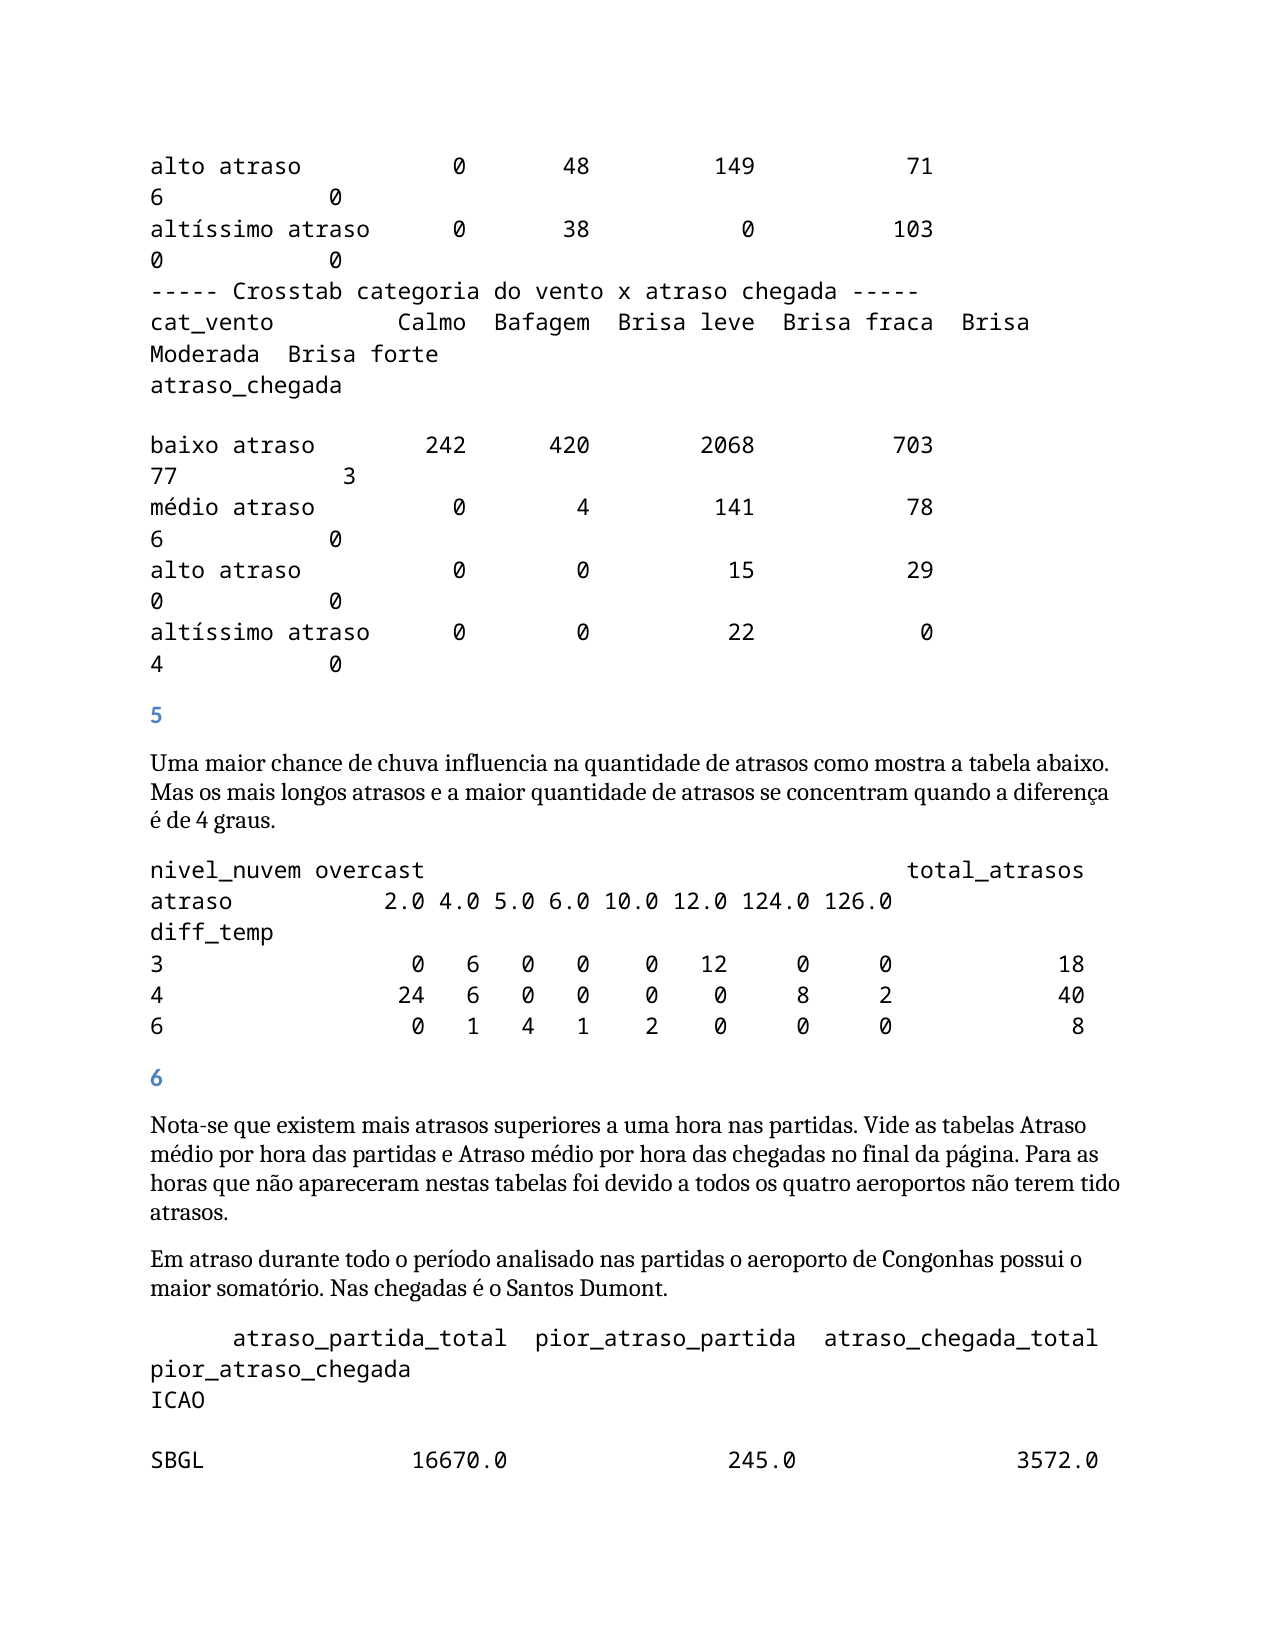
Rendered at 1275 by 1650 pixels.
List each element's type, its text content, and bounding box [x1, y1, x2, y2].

text Em atraso durante todo o período analisado nas partidas o aeroporto de Congonhas possui o maior somatório. Nas chegadas é o Santos Dumont. [150, 1245, 1125, 1303]
subtitle 5 [150, 699, 1125, 730]
text Nota-se que existem mais atrasos superiores a uma hora nas partidas. Vide as tabelas Atraso médio por hora das partidas e Atraso médio por hora das chegadas no final da página. Para as horas que não apareceram nestas tabelas foi devido a todos os quatro aeroportos não terem tido atrasos. [150, 1111, 1125, 1226]
text nivel_nuvem overcast total_atrasos atraso 2.0 4.0 5.0 6.0 10.0 12.0 124.0 126.0 diff_temp 3 0 6 0 0 0 12 0 0 18 4 24 6 0 0 0 0 8 2 40 6 0 1 4 1 2 0 0 0 8 [150, 854, 1125, 1041]
text Uma maior chance de chuva influencia na quantidade de atrasos como mostra a tabela abaixo. Mas os mais longos atrasos e a maior quantidade de atrasos se concentram quando a diferença é de 4 graus. [150, 749, 1125, 835]
subtitle 6 [150, 1062, 1125, 1093]
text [150, 1321, 1125, 1475]
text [150, 150, 1125, 679]
